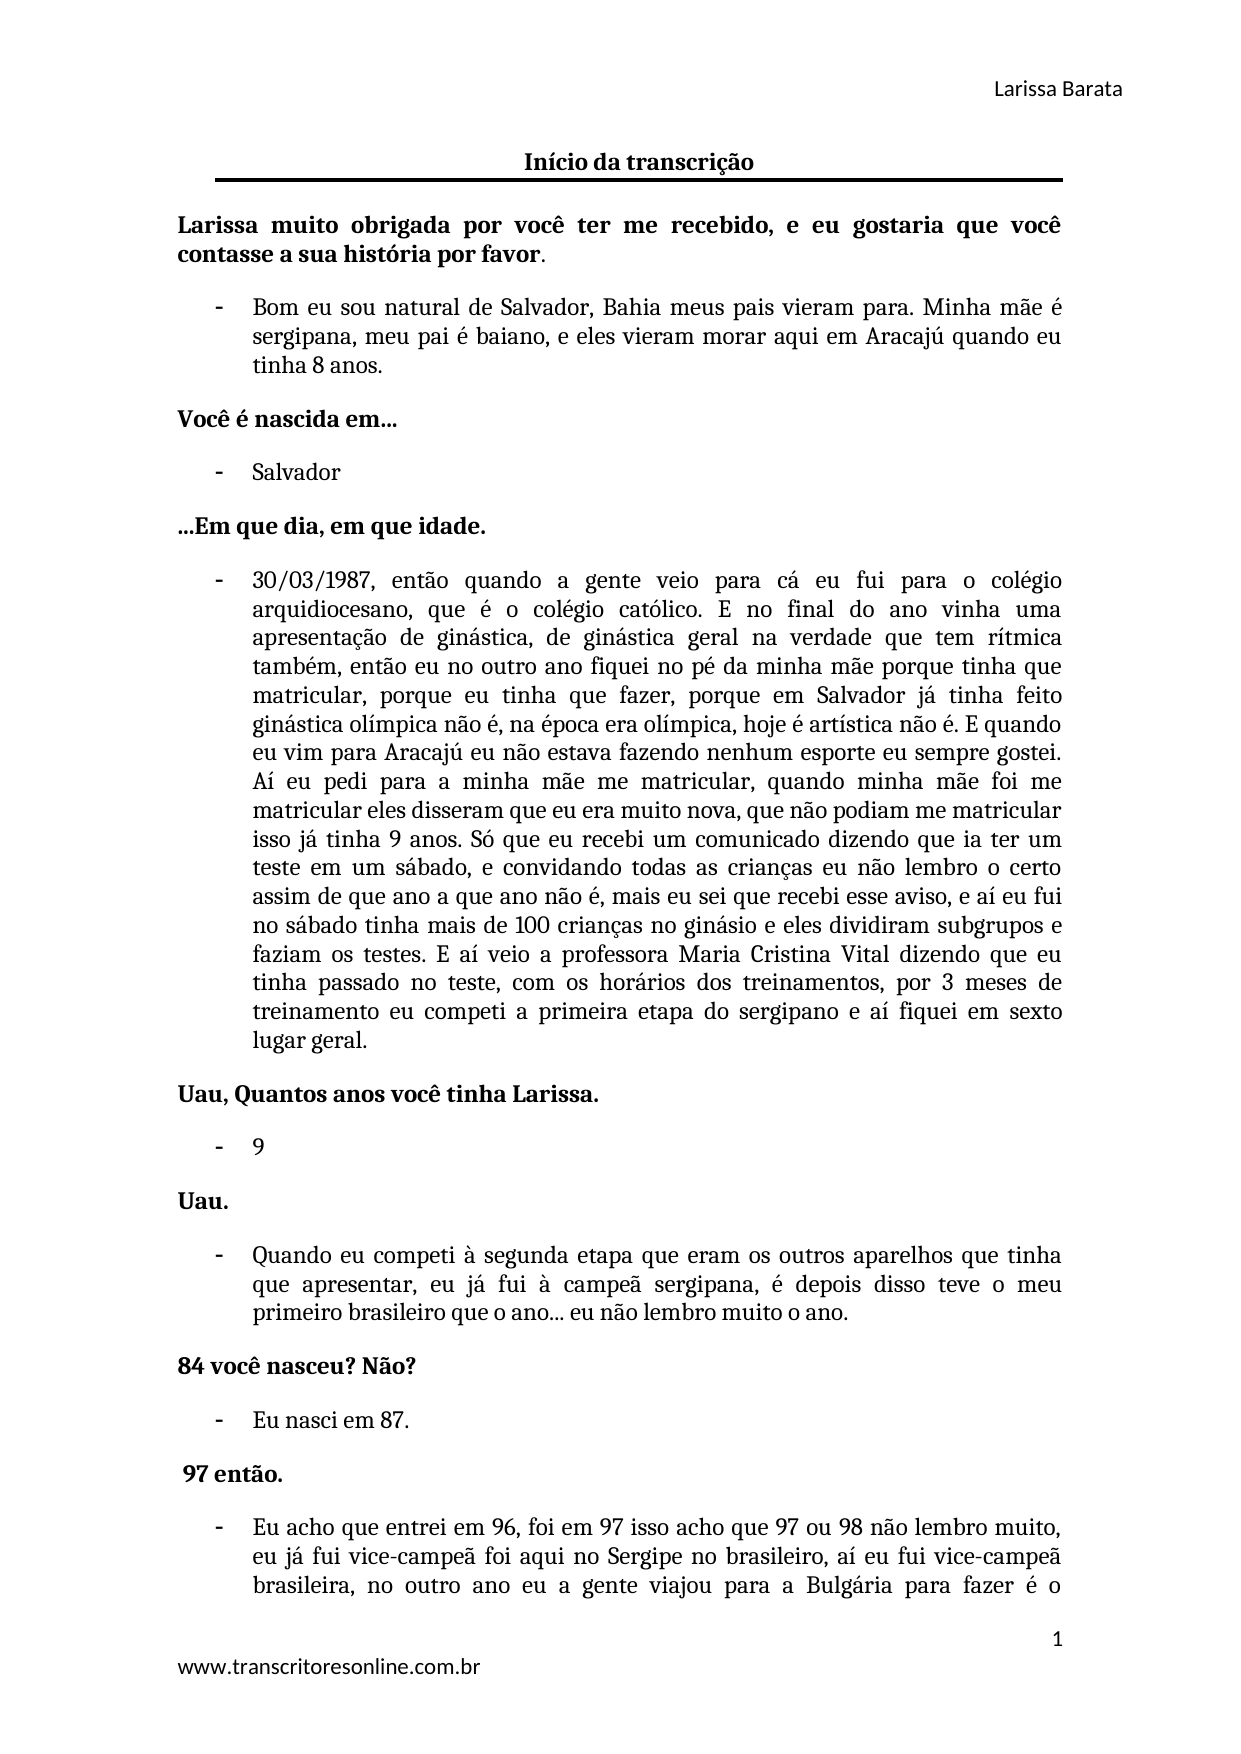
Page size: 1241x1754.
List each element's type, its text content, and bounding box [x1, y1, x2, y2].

list 30/03/1987, então quando a gente veio para cá eu fui para o colégio arquidiocesano, que é o colégio católico. E no final do ano vinha uma apresentação de ginástica, de ginástica geral na verdade que tem rítmica também, então eu no outro ano fiquei no pé da minha mãe porque tinha que matricular, porque eu tinha que fazer, porque em Salvador já tinha feito ginástica olímpica não é, na época era olímpica, hoje é artística não é. E quando eu vim para Aracajú eu não estava fazendo nenhum esporte eu sempre gostei. Aí eu pedi para a minha mãe me matricular, quando minha mãe foi me matricular eles disseram que eu era muito nova, que não podiam me matricular isso já tinha 9 anos. Só que eu recebi um comunicado dizendo que ia ter um teste em um sábado, e convidando todas as crianças eu não lembro o certo assim de que ano a que ano não é, mais eu sei que recebi esse aviso, e aí eu fui no sábado tinha mais de 100 crianças no ginásio e eles dividiram subgrupos e faziam os testes. E aí veio a professora Maria Cristina Vital dizendo que eu tinha passado no teste, com os horários dos treinamentos, por 3 meses de treinamento eu competi a primeira etapa do sergipano e aí fiquei em sexto lugar geral. [215, 566, 1063, 1054]
list 9 [215, 1133, 1063, 1162]
text Início da transcrição [215, 148, 1063, 178]
text Larissa muito obrigada por você ter me recebido, e eu gostaria que você contasse a sua história por favor. [177, 211, 1063, 268]
text ...Em que dia, em que idade. [177, 512, 1063, 541]
list Bom eu sou natural de Salvador, Bahia meus pais vieram para. Minha mãe é sergipana, meu pai é baiano, e eles vieram morar aqui em Aracajú quando eu tinha 8 anos. [215, 293, 1063, 379]
list Quando eu competi à segunda etapa que eram os outros aparelhos que tinha que apresentar, eu já fui à campeã sergipana, é depois disso teve o meu primeiro brasileiro que o ano... eu não lembro muito o ano. [215, 1241, 1063, 1327]
text Uau. [177, 1187, 1063, 1216]
text Uau, Quantos anos você tinha Larissa. [177, 1079, 1063, 1108]
text 84 você nasceu? Não? [177, 1352, 1063, 1381]
list Salvador [215, 458, 1063, 487]
text Você é nascida em... [177, 404, 1063, 433]
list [215, 1513, 1063, 1599]
list Eu nasci em 87. [215, 1406, 1063, 1434]
text 97 então. [177, 1459, 1063, 1488]
